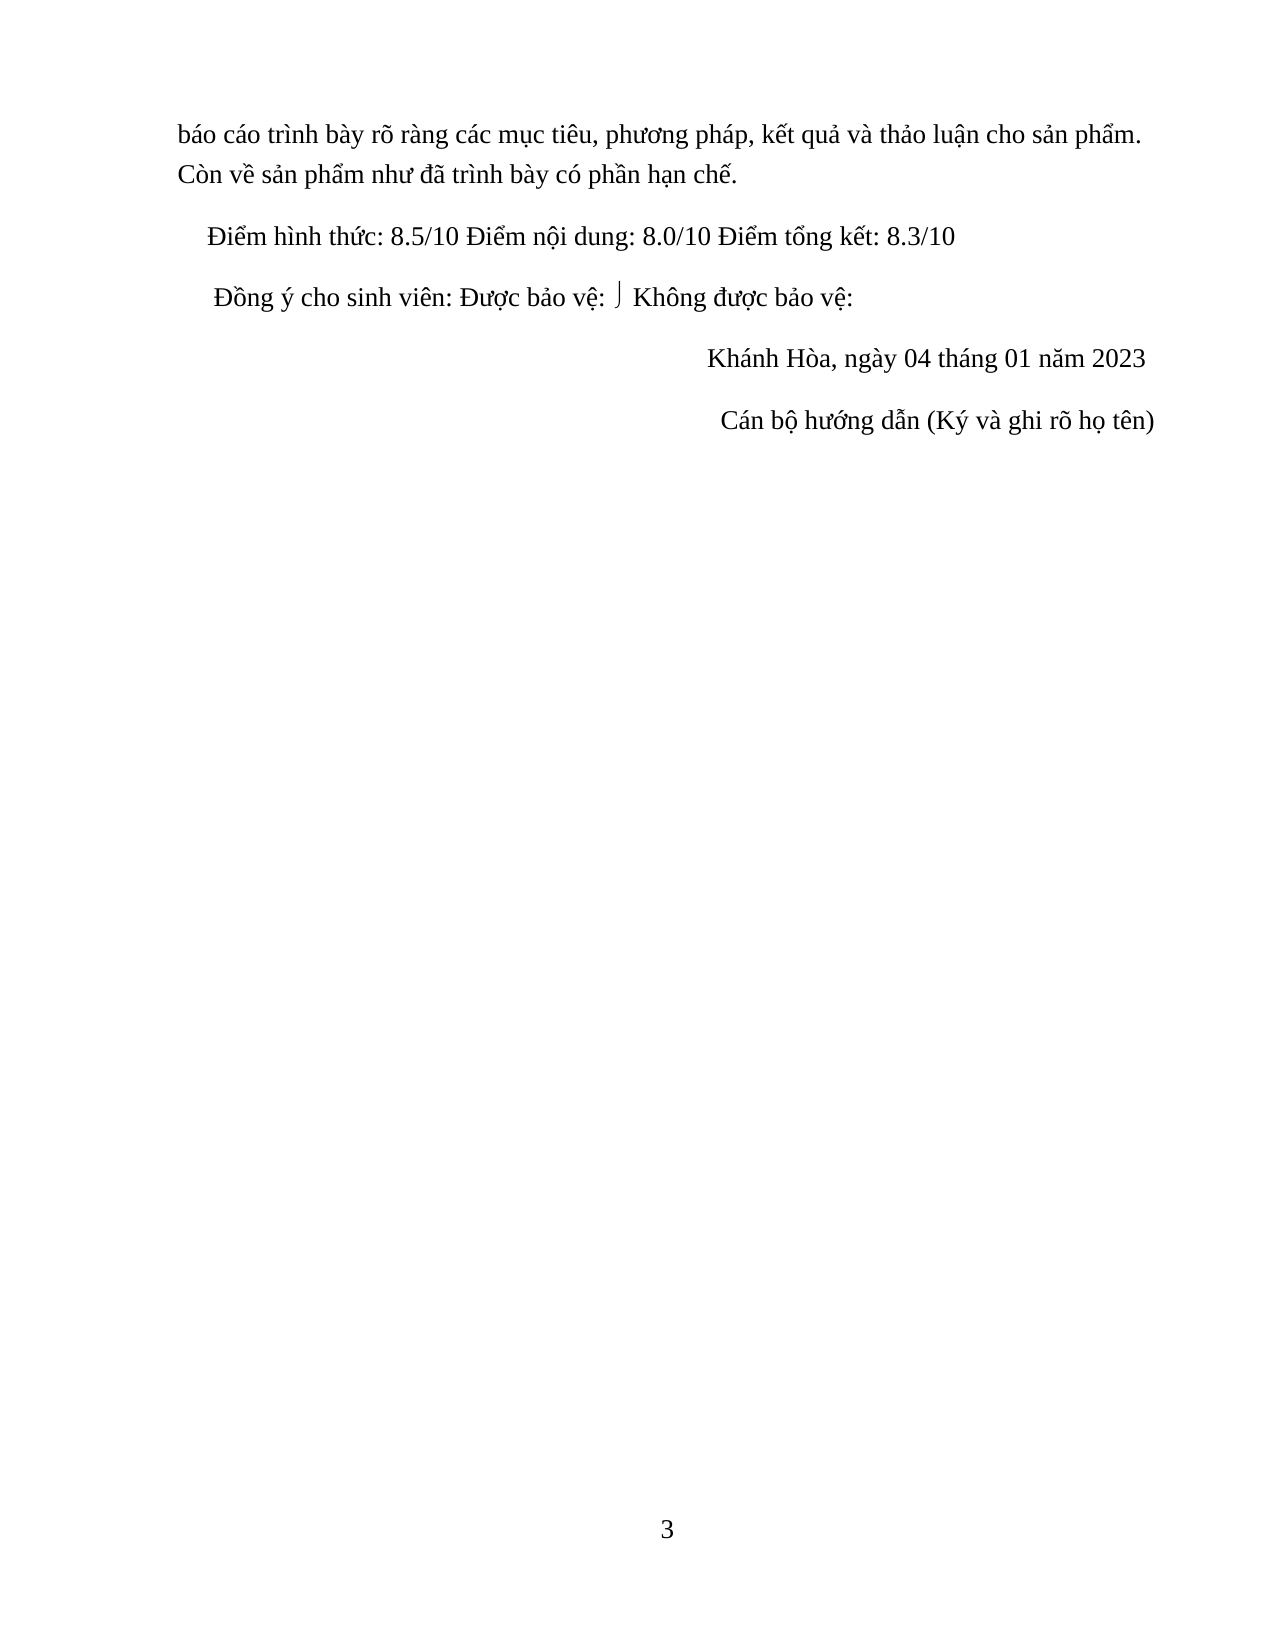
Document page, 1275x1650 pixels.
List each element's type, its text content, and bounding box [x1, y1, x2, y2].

text Đồng ý cho sinh viên: Được bảo vệ: Không được bảo vệ: [177, 281, 1157, 312]
text Khánh Hòa, ngày 04 tháng 01 năm 2023 [177, 342, 1157, 374]
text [177, 118, 1157, 190]
text Điểm hình thức: 8.5/10 Điểm nội dung: 8.0/10 Điểm tổng kết: 8.3/10 [177, 220, 1157, 251]
text Cán bộ hướng dẫn (Ký và ghi rõ họ tên) [177, 404, 1157, 435]
